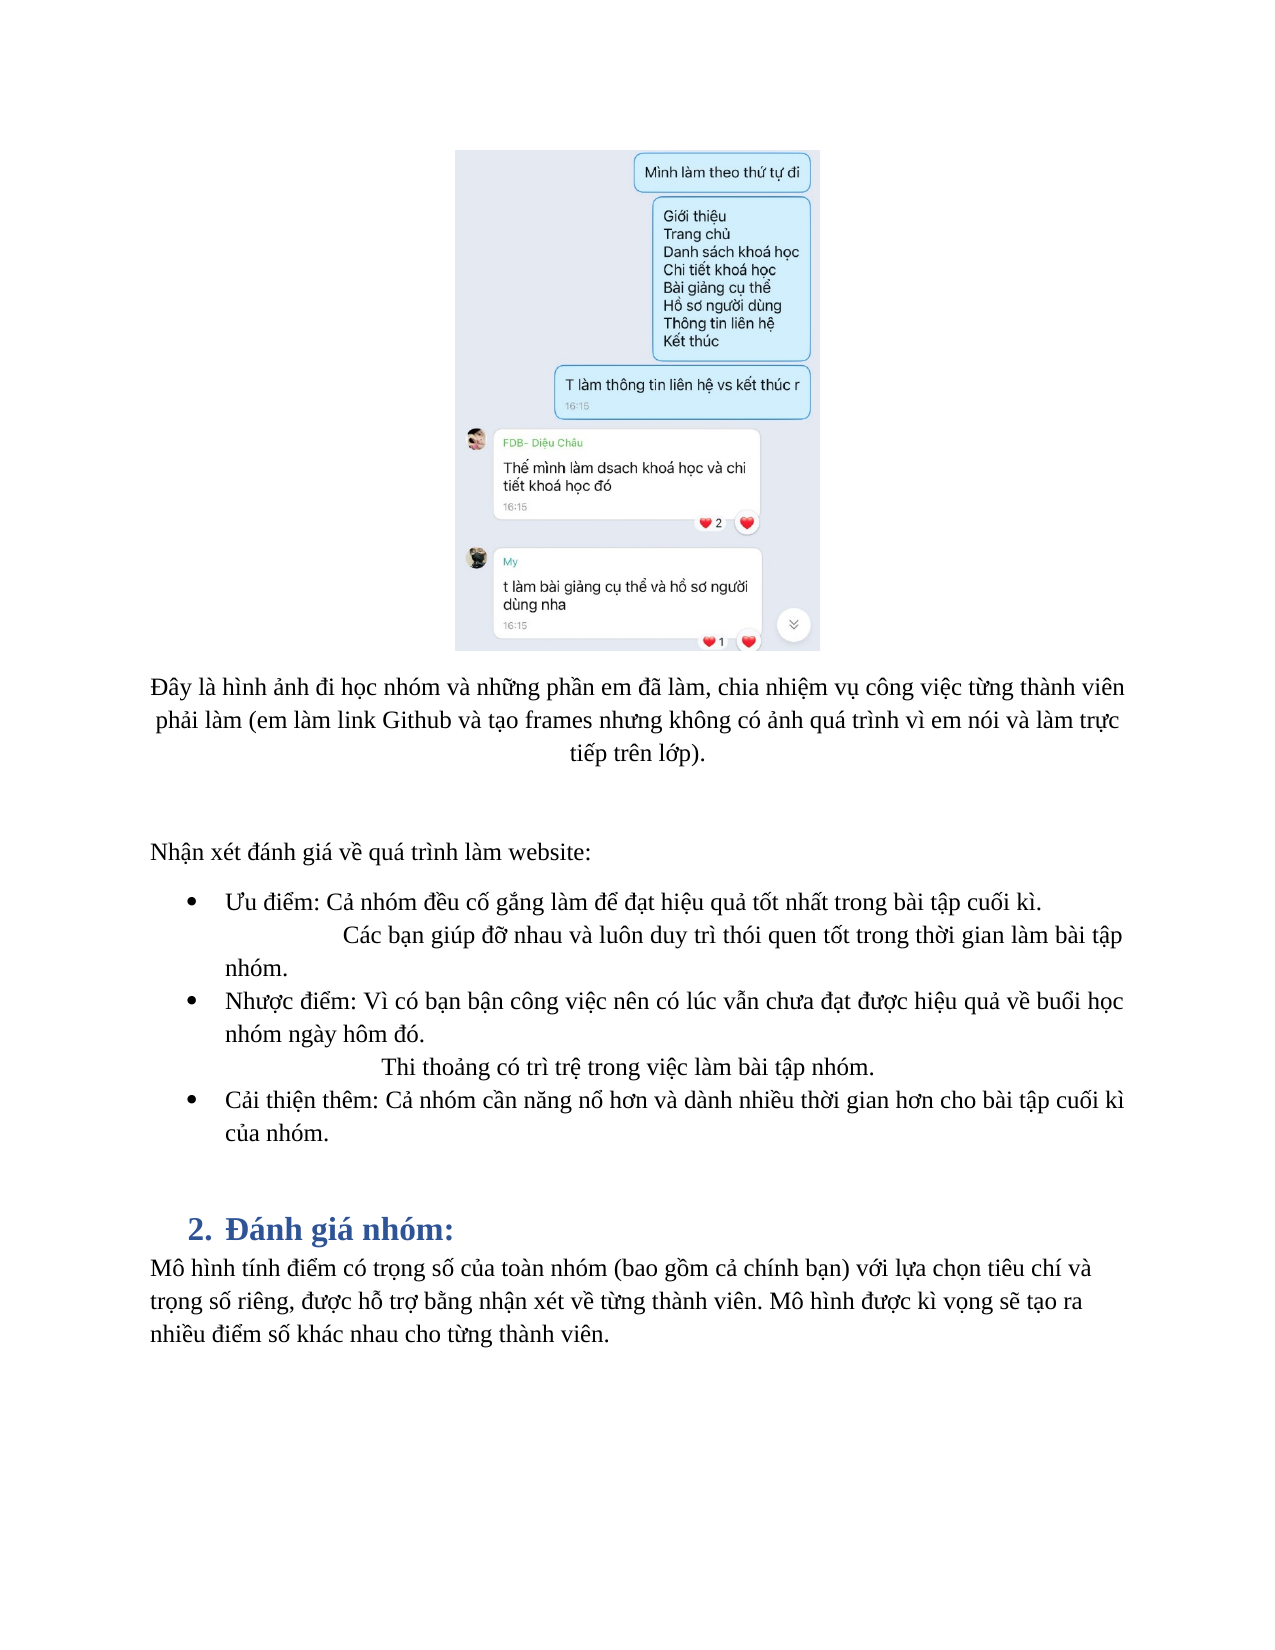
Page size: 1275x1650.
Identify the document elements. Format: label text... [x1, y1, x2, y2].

list Ưu điểm: Cả nhóm đều cố gắng làm để đạt hiệu quả tốt nhất trong bài tập cuối kì. [187, 887, 1125, 916]
text Nhận xét đánh giá về quá trình làm website: [150, 837, 1125, 866]
list Các bạn giúp đỡ nhau và luôn duy trì thói quen tốt trong thời gian làm bài tập nhóm. [225, 920, 1125, 982]
list Cải thiện thêm: Cả nhóm cần năng nổ hơn và dành nhiều thời gian hơn cho bài tập cuối kì của nhóm. [187, 1085, 1125, 1147]
text Đây là hình ảnh đi học nhóm và những phần em đã làm, chia nhiệm vụ công việc từng thành viên phải làm (em làm link Github và tạo frames nhưng không có ảnh quá trình vì em nói và làm trực tiếp trên lớp). [150, 672, 1125, 766]
list Nhược điểm: Vì có bạn bận công việc nên có lúc vẫn chưa đạt được hiệu quả về buổi học nhóm ngày hôm đó. [187, 986, 1125, 1048]
list Thi thoảng có trì trệ trong việc làm bài tập nhóm. [225, 1052, 1125, 1081]
text Mô hình tính điểm có trọng số của toàn nhóm (bao gồm cả chính bạn) với lựa chọn tiêu chí và trọng số riêng, được hỗ trợ bằng nhận xét về từng thành viên. Mô hình được kì vọng sẽ tạo ra nhiều điểm số khác nhau cho từng thành viên. [150, 1253, 1125, 1348]
subtitle Đánh giá nhóm: [187, 1209, 1125, 1247]
picture [455, 150, 821, 651]
